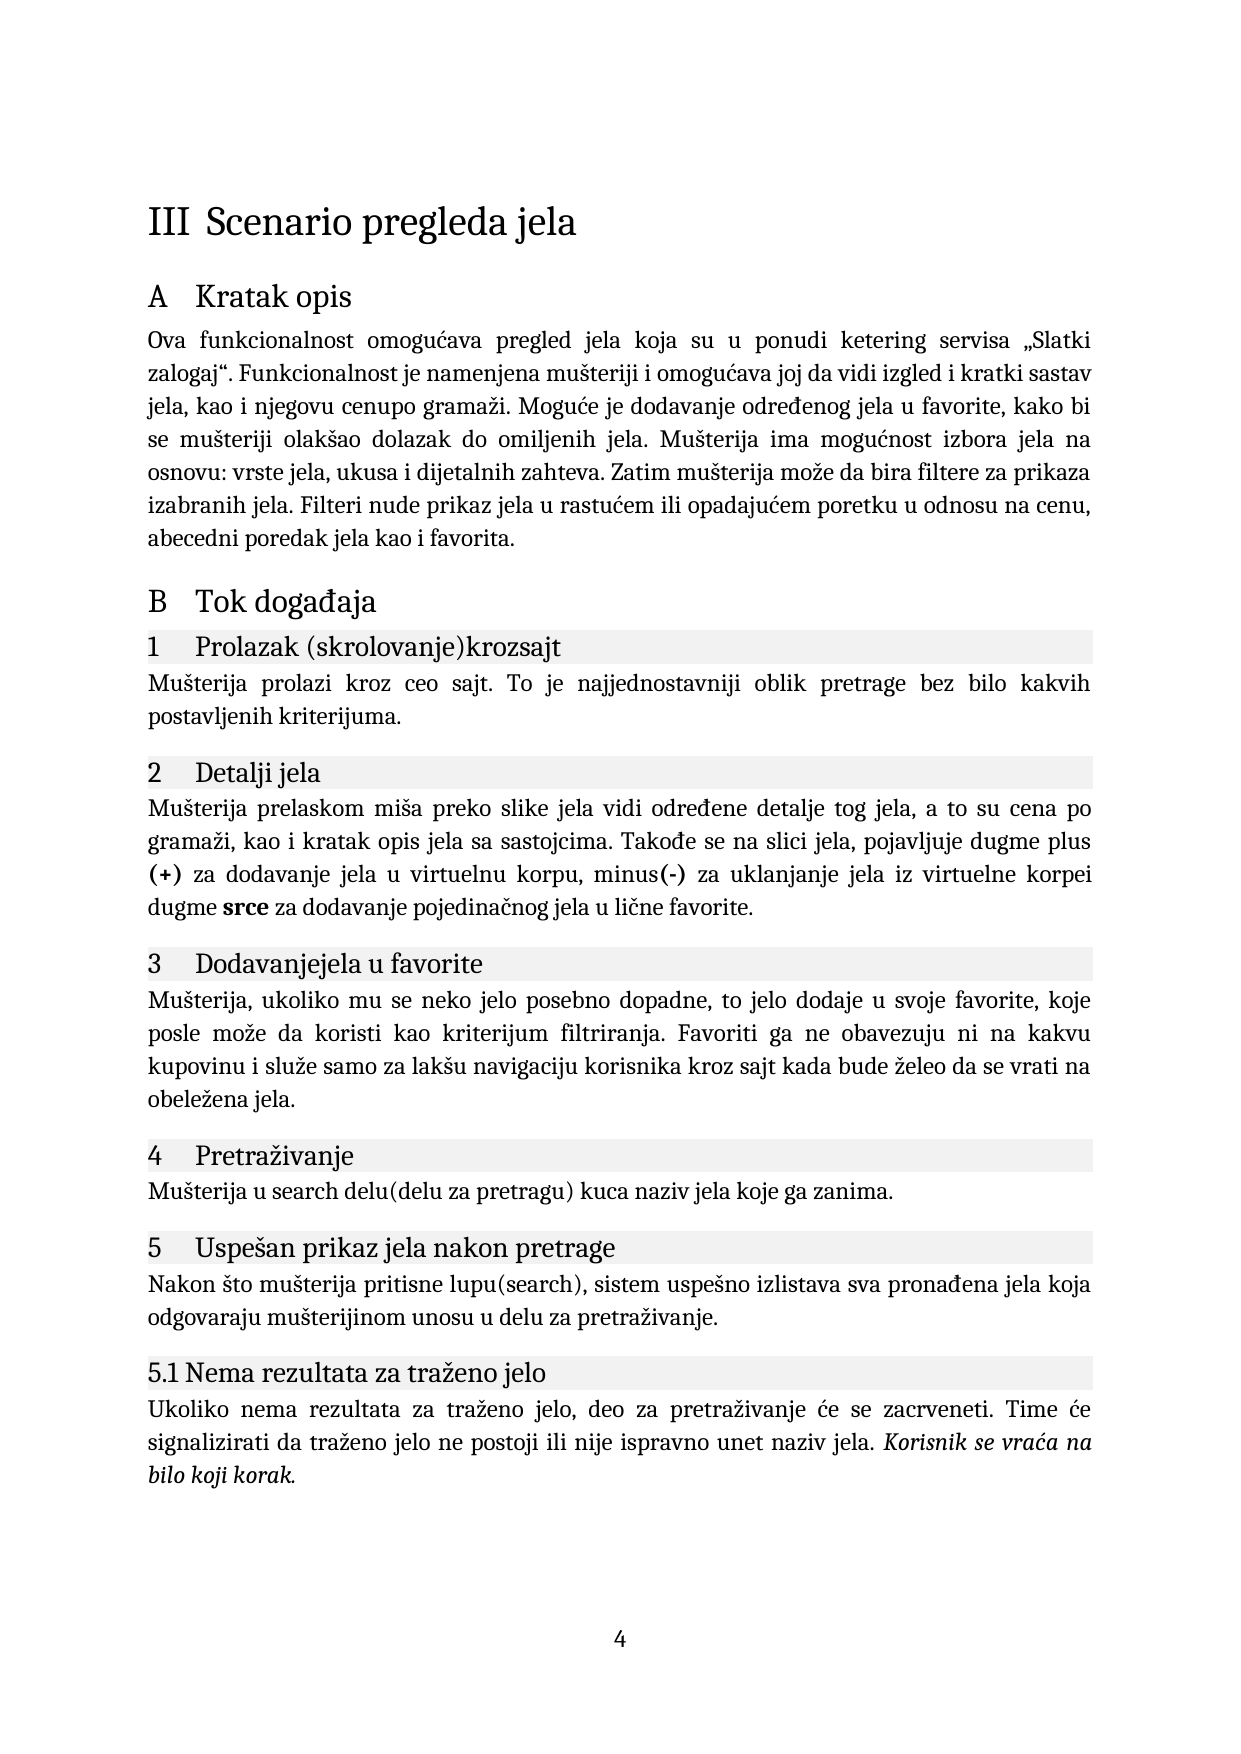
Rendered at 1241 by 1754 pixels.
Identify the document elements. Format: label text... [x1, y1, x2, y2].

subtitle Kratak opis [148, 278, 1093, 316]
subtitle Tok događaja [148, 582, 1093, 620]
text Ova funkcionalnost omogućava pregled jela koja su u ponudi ketering servisa „Slatki zalogaj“. Funkcionalnost je namenjena mušteriji i omogućava joj da vidi izgled i kratki sastav jela, kao i njegovu cenupo gramaži. Moguće je dodavanje određenog jela u favorite, kako bi se mušteriji olakšao dolazak do omiljenih jela. Mušterija ima mogućnost izbora jela na osnovu: vrste jela, ukusa i dijetalnih zahteva. Zatim mušterija može da bira filtere za prikaza izabranih jela. Filteri nude prikaz jela u rastućem ili opadajućem poretku u odnosu na cenu, abecedni poredak jela kao i favorita. [148, 326, 1093, 553]
subtitle Pretraživanje [148, 1139, 1093, 1172]
subtitle Scenario pregleda jela [148, 198, 1093, 246]
text Mušterija u search delu(delu za pretragu) kuca naziv jela koje ga zanima. [148, 1177, 1093, 1206]
text Mušterija, ukoliko mu se neko jelo posebno dopadne, to jelo dodaje u svoje favorite, koje posle može da koristi kao kriterijum filtriranja. Favoriti ga ne obavezuju ni na kakvu kupovinu i služe samo za lakšu navigaciju korisnika kroz sajt kada bude želeo da se vrati na obeležena jela. [148, 986, 1093, 1113]
subtitle Detalji jela [148, 756, 1093, 789]
subtitle Uspešan prikaz jela nakon pretrage [148, 1231, 1093, 1264]
text Ukoliko nema rezultata za traženo jelo, deo za pretraživanje će se zacrveneti. Time će signalizirati da traženo jelo ne postoji ili nije ispravno unet naziv jela. Korisnik se vraća na bilo koji korak. [148, 1395, 1093, 1490]
text Mušterija prolazi kroz ceo sajt. To je najjednostavniji oblik pretrage bez bilo kakvih postavljenih kriterijuma. [148, 669, 1093, 731]
subtitle Prolazak (skrolovanje)krozsajt [148, 630, 1093, 664]
subtitle Nema rezultata za traženo jelo [148, 1356, 1093, 1390]
subtitle Dodavanjejela u favorite [148, 947, 1093, 981]
text Nakon što mušterija pritisne lupu(search), sistem uspešno izlistava sva pronađena jela koja odgovaraju mušterijinom unosu u delu za pretraživanje. [148, 1269, 1093, 1331]
text Mušterija prelaskom miša preko slike jela vidi određene detalje tog jela, a to su cena po gramaži, kao i kratak opis jela sa sastojcima. Takođe se na slici jela, pojavljuje dugme plus (+) za dodavanje jela u virtuelnu korpu, minus(-) za uklanjanje jela iz virtuelne korpei dugme srce za dodavanje pojedinačnog jela u lične favorite. [148, 794, 1093, 922]
